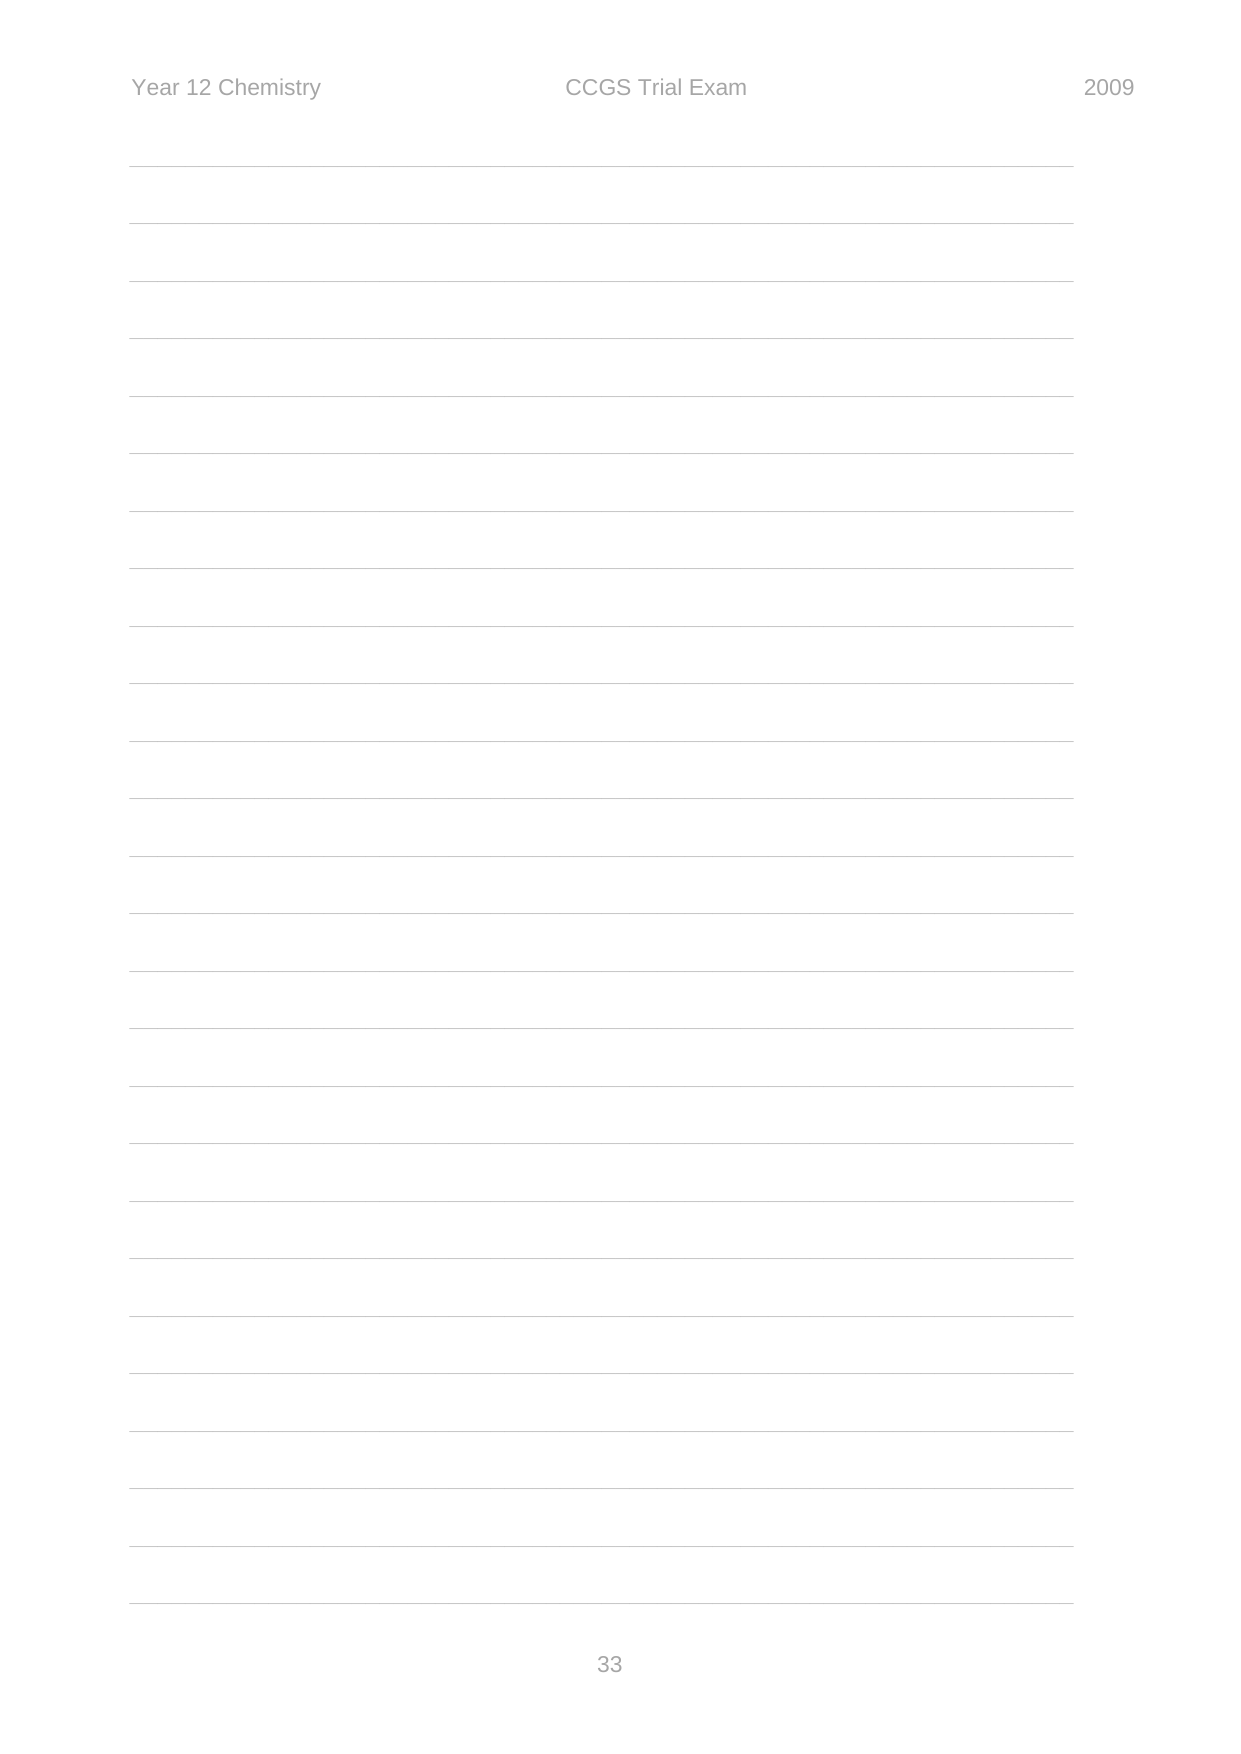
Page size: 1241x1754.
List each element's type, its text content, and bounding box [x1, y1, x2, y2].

text ____________________________________________________________________ [131, 773, 1088, 802]
text ____________________________________________________________________ [131, 946, 1088, 974]
text ________________________________________________________________________________________________________________________________________ [131, 601, 1088, 687]
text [131, 141, 1088, 169]
text ____________________________________________________________________ [131, 716, 1088, 744]
text ____________________________________________________________________ [131, 831, 1088, 859]
text ____________________________________________________________________ [131, 1118, 1088, 1147]
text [131, 1578, 1088, 1607]
text ____________________________________________________________________ [131, 486, 1088, 514]
text ____________________________________________________________________ [131, 1348, 1088, 1377]
text ____________________________________________________________________ [131, 543, 1088, 572]
text ____________________________________________________________________ [131, 428, 1088, 457]
text ____________________________________________________________________ [131, 1291, 1088, 1319]
text ____________________________________________________________________ [131, 888, 1088, 917]
text ____________________________________________________________________ [131, 313, 1088, 342]
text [131, 1406, 1088, 1492]
text ____________________________________________________________________ [131, 1176, 1088, 1204]
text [131, 198, 1088, 284]
text ________________________________________________________________________________________________________________________________________ [131, 1003, 1088, 1089]
text ____________________________________________________________________ [131, 1233, 1088, 1262]
text ____________________________________________________________________ [131, 371, 1088, 399]
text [131, 1521, 1088, 1549]
